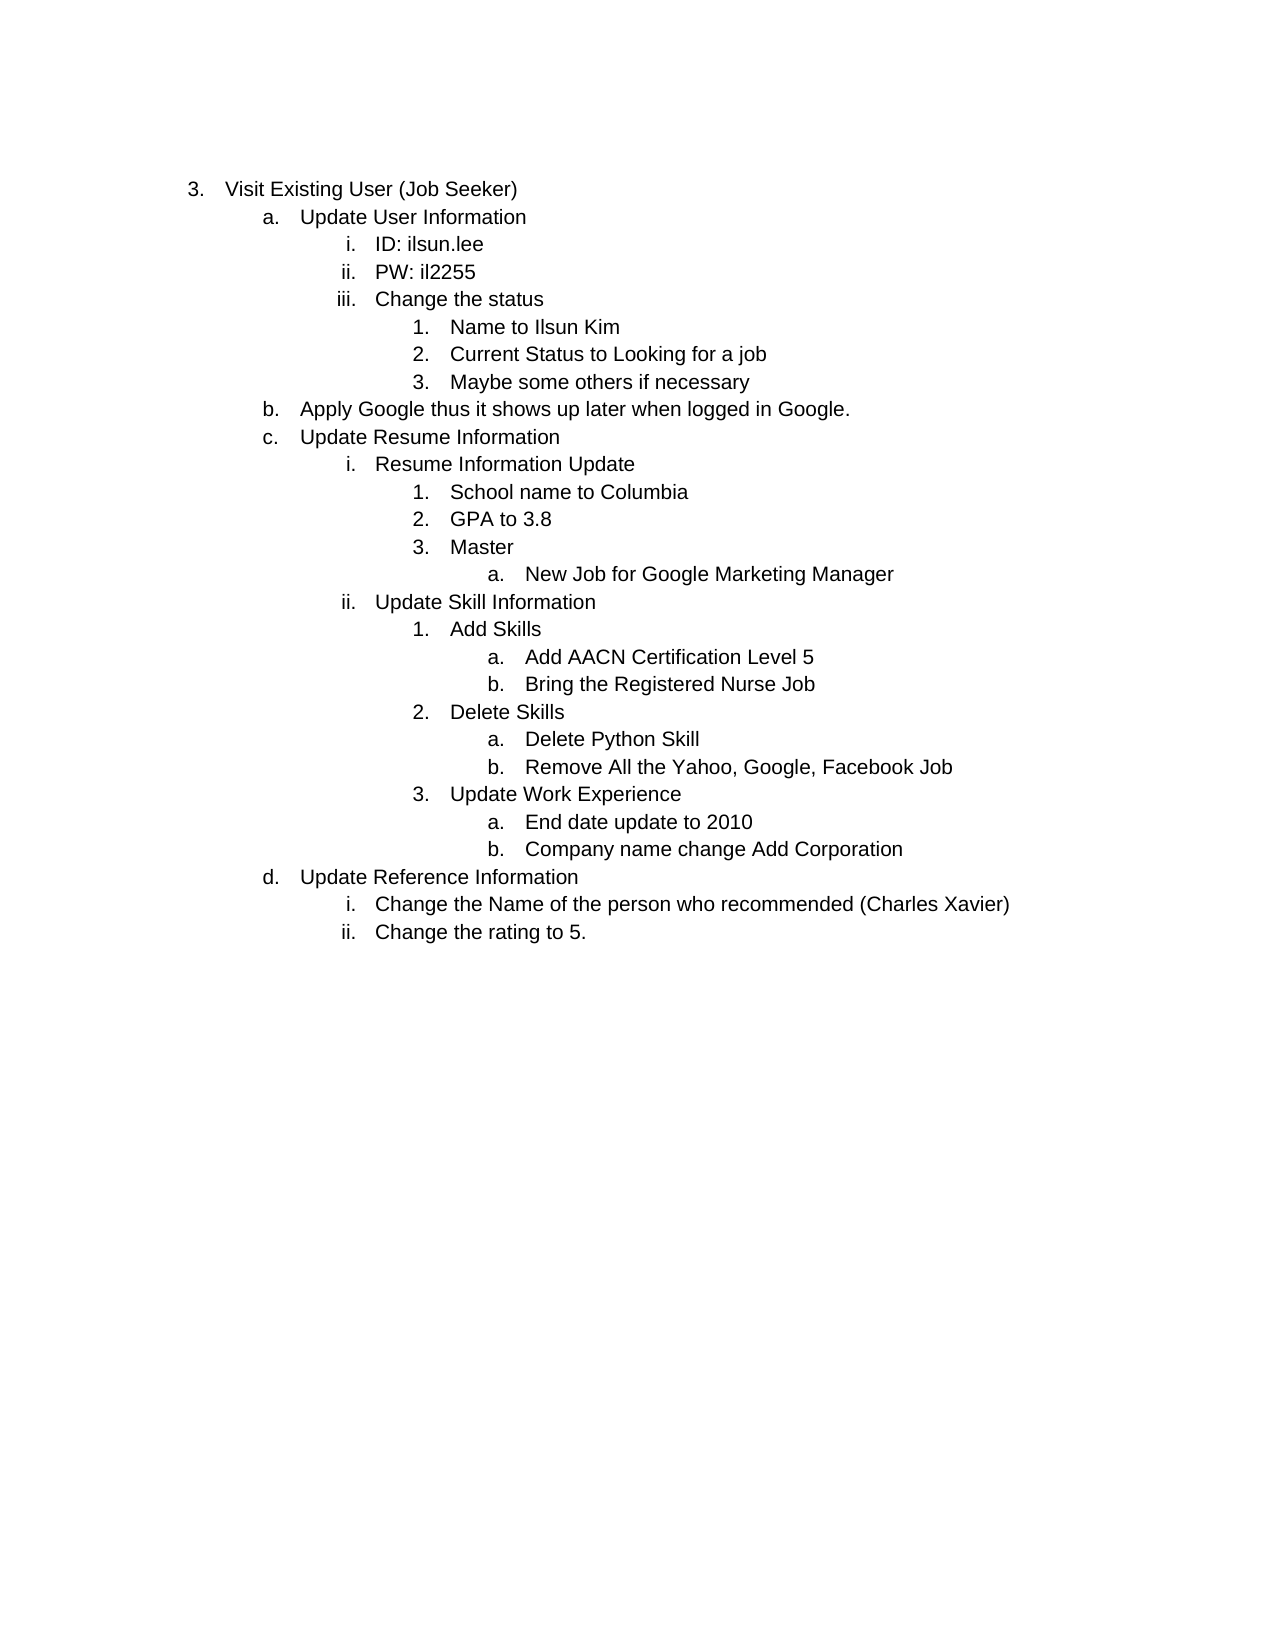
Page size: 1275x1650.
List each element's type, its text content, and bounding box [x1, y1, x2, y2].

list Change the status [356, 287, 1125, 311]
list Change the rating to 5. [356, 920, 1125, 944]
list Update Work Experience [412, 782, 1125, 806]
list School name to Columbia [412, 480, 1125, 504]
list Visit Existing User (Job Seeker) [187, 177, 1125, 201]
list Master [412, 535, 1125, 559]
list End date update to 2010 [487, 810, 1125, 834]
list Bring the Registered Nurse Job [487, 672, 1125, 696]
list Change the Name of the person who recommended (Charles Xavier) [356, 892, 1125, 916]
list Remove All the Yahoo, Google, Facebook Job [487, 755, 1125, 779]
list Apply Google thus it shows up later when logged in Google. [262, 397, 1125, 421]
list Update Skill Information [356, 590, 1125, 614]
list New Job for Google Marketing Manager [487, 562, 1125, 586]
list PW: il2255 [356, 260, 1125, 284]
list Resume Information Update [356, 452, 1125, 476]
list Delete Skills [412, 700, 1125, 724]
list Delete Python Skill [487, 727, 1125, 751]
list Add Skills [412, 617, 1125, 641]
list ID: ilsun.lee [356, 232, 1125, 256]
list Update User Information [262, 205, 1125, 229]
list Name to Ilsun Kim [412, 315, 1125, 339]
list Maybe some others if necessary [412, 370, 1125, 394]
list Current Status to Looking for a job [412, 342, 1125, 366]
list GPA to 3.8 [412, 507, 1125, 531]
list Update Reference Information [262, 865, 1125, 889]
list Update Resume Information [262, 425, 1125, 449]
list Add AACN Certification Level 5 [487, 645, 1125, 669]
list Company name change Add Corporation [487, 837, 1125, 861]
